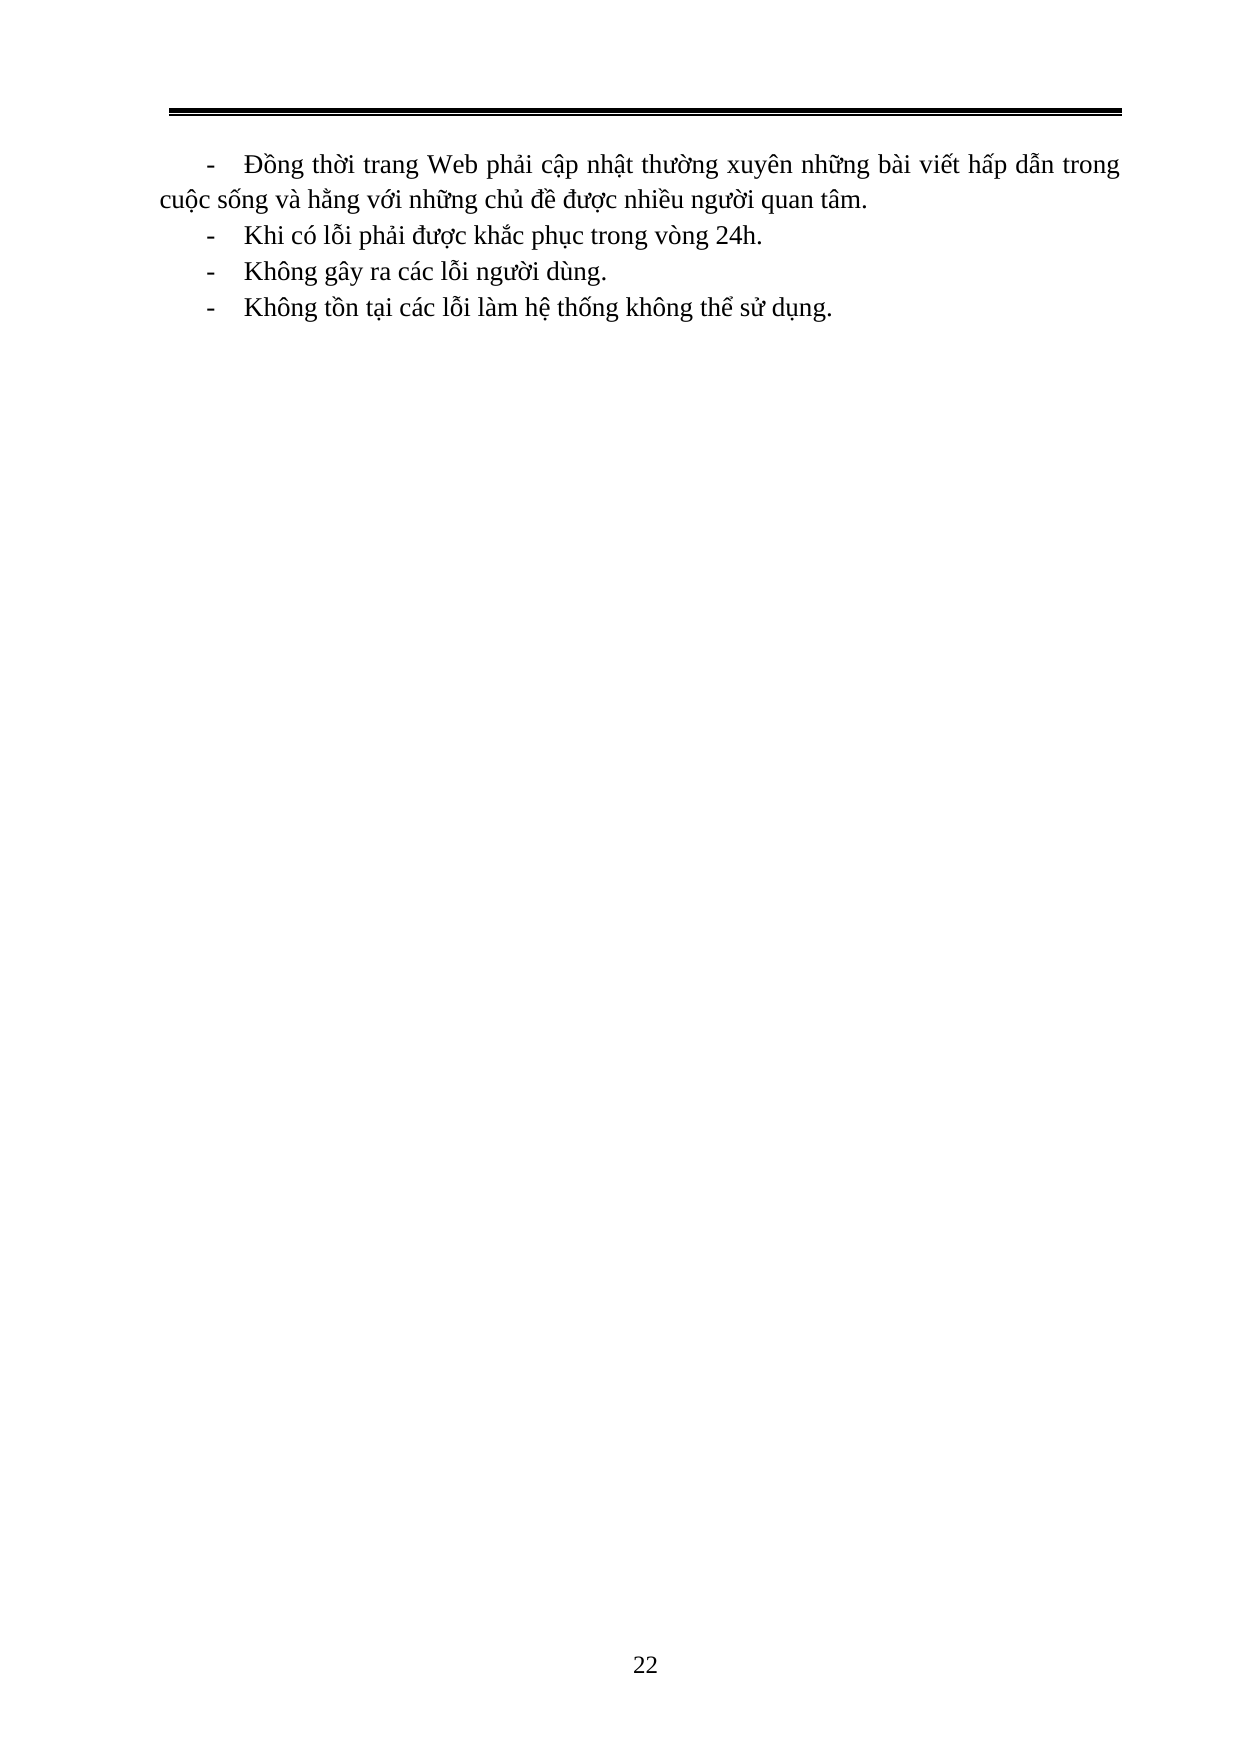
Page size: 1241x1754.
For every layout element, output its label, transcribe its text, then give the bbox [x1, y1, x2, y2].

list Khi có lỗi phải được khắc phục trong vòng 24h. [159, 219, 1122, 250]
list Không gây ra các lỗi người dùng. [159, 255, 1122, 286]
list Đồng thời trang Web phải cập nhật thường xuyên những bài viết hấp dẫn trong cuộc sống và hằng với những chủ đề được nhiều người quan tâm. [159, 148, 1122, 214]
list Không tồn tại các lỗi làm hệ thống không thể sử dụng. [159, 291, 1122, 322]
